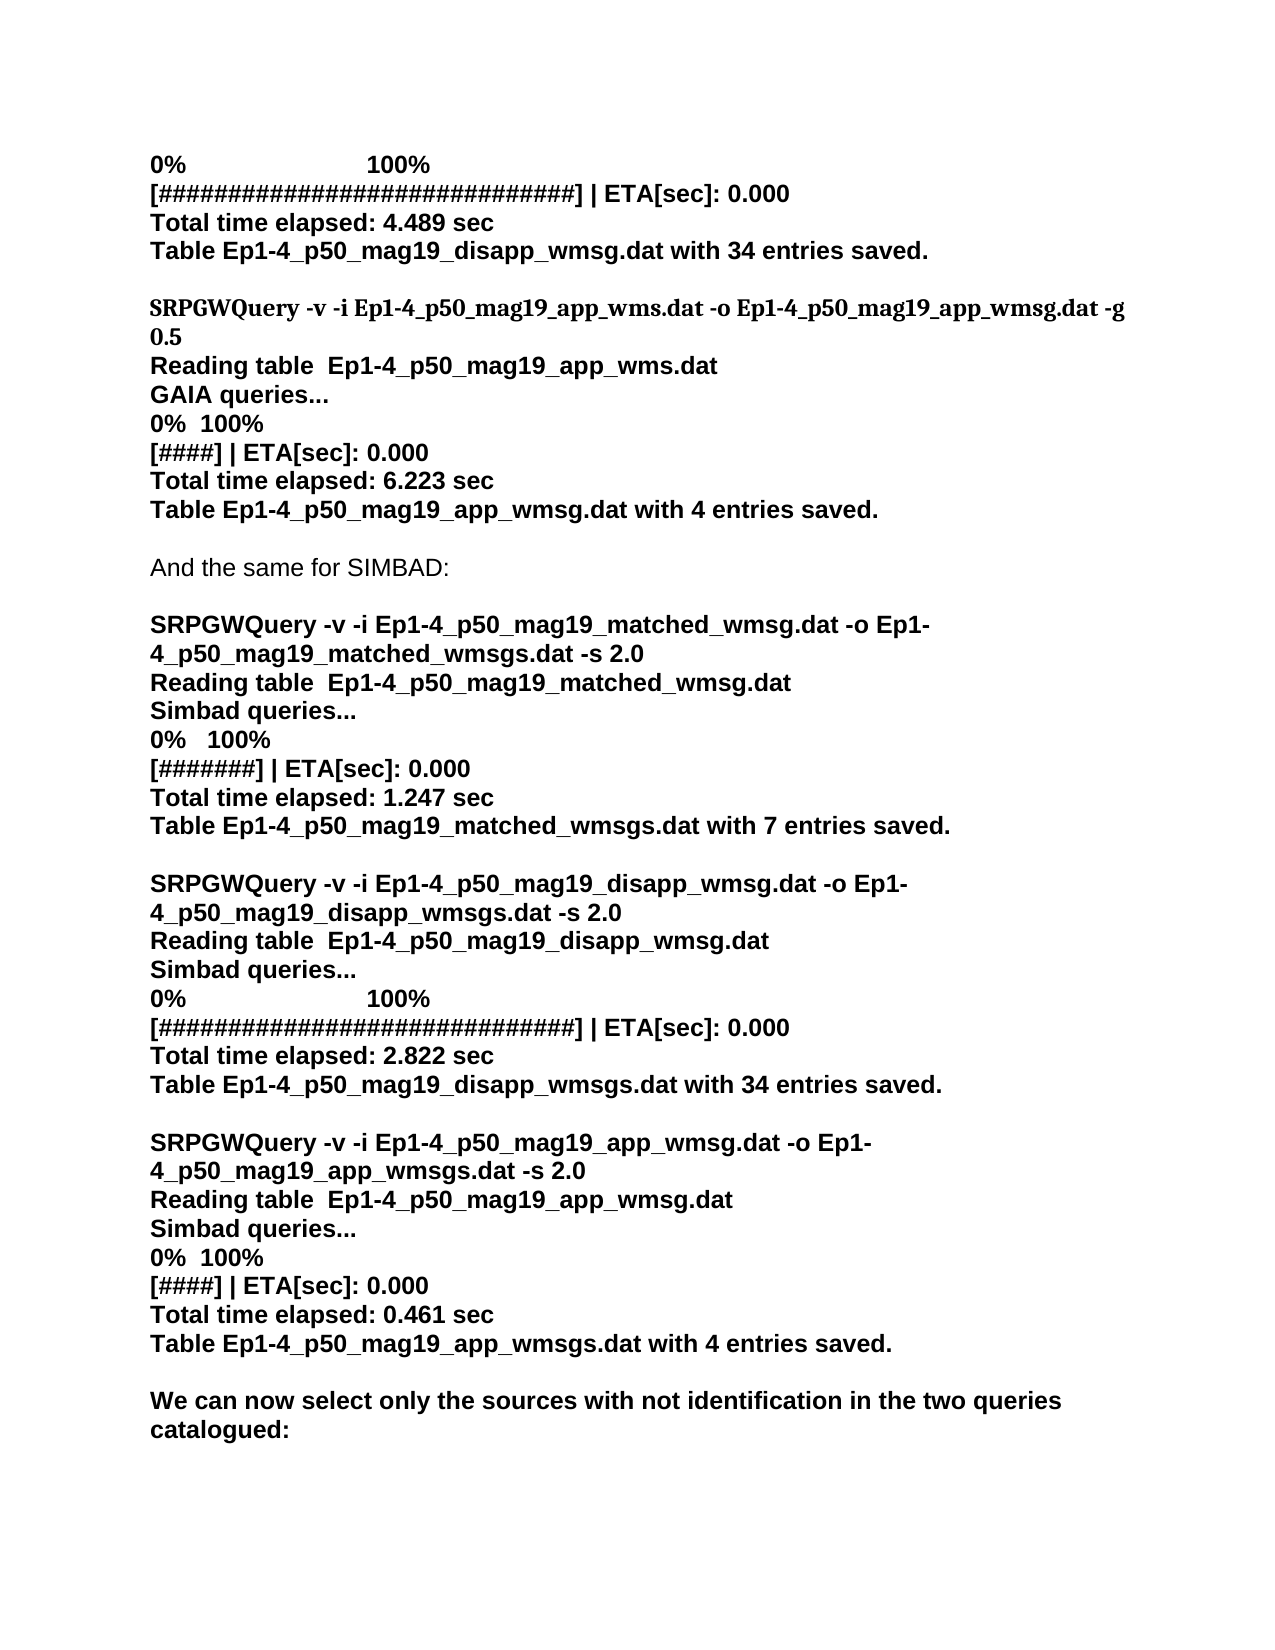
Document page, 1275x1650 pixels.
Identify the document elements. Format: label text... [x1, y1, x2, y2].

text 0% 100% [150, 984, 1125, 1012]
text And the same for SIMBAD: [150, 552, 1125, 581]
text [####] | ETA[sec]: 0.000 [150, 437, 1125, 466]
text Simbad queries... [150, 1214, 1125, 1242]
text Total time elapsed: 6.223 sec [150, 466, 1125, 495]
text GAIA queries... [150, 380, 1125, 409]
text SRPGWQuery -v -i Ep1-4_p50_mag19_app_wms.dat -o Ep1-4_p50_mag19_app_wmsg.dat -g 0.5 [150, 294, 1125, 351]
text Reading table Ep1-4_p50_mag19_app_wmsg.dat [150, 1185, 1125, 1214]
text SRPGWQuery -v -i Ep1-4_p50_mag19_disapp_wmsg.dat -o Ep1-4_p50_mag19_disapp_wmsgs.dat -s 2.0 [150, 869, 1125, 926]
text Table Ep1-4_p50_mag19_app_wmsgs.dat with 4 entries saved. [150, 1329, 1125, 1357]
text Total time elapsed: 2.822 sec [150, 1041, 1125, 1070]
text 0% 100% [150, 150, 1125, 179]
text [##############################] | ETA[sec]: 0.000 [150, 1012, 1125, 1041]
text Reading table Ep1-4_p50_mag19_app_wms.dat [150, 351, 1125, 380]
text Simbad queries... [150, 696, 1125, 725]
text 0% 100% [150, 1242, 1125, 1271]
text Table Ep1-4_p50_mag19_app_wmsg.dat with 4 entries saved. [150, 495, 1125, 524]
text Reading table Ep1-4_p50_mag19_disapp_wmsg.dat [150, 926, 1125, 955]
text SRPGWQuery -v -i Ep1-4_p50_mag19_app_wmsg.dat -o Ep1-4_p50_mag19_app_wmsgs.dat -s 2.0 [150, 1127, 1125, 1185]
text [##############################] | ETA[sec]: 0.000 [150, 179, 1125, 207]
text [####] | ETA[sec]: 0.000 [150, 1271, 1125, 1300]
text We can now select only the sources with not identification in the two queries catalogued: [150, 1386, 1125, 1444]
text Total time elapsed: 0.461 sec [150, 1300, 1125, 1329]
text 0% 100% [150, 725, 1125, 754]
text Table Ep1-4_p50_mag19_matched_wmsgs.dat with 7 entries saved. [150, 811, 1125, 840]
text 0% 100% [150, 409, 1125, 437]
text Simbad queries... [150, 955, 1125, 984]
text SRPGWQuery -v -i Ep1-4_p50_mag19_matched_wmsg.dat -o Ep1-4_p50_mag19_matched_wmsgs.dat -s 2.0 [150, 610, 1125, 667]
text Reading table Ep1-4_p50_mag19_matched_wmsg.dat [150, 667, 1125, 696]
text Table Ep1-4_p50_mag19_disapp_wmsg.dat with 34 entries saved. [150, 236, 1125, 265]
text Table Ep1-4_p50_mag19_disapp_wmsgs.dat with 34 entries saved. [150, 1070, 1125, 1099]
text Total time elapsed: 1.247 sec [150, 782, 1125, 811]
text [#######] | ETA[sec]: 0.000 [150, 754, 1125, 782]
text Total time elapsed: 4.489 sec [150, 207, 1125, 236]
